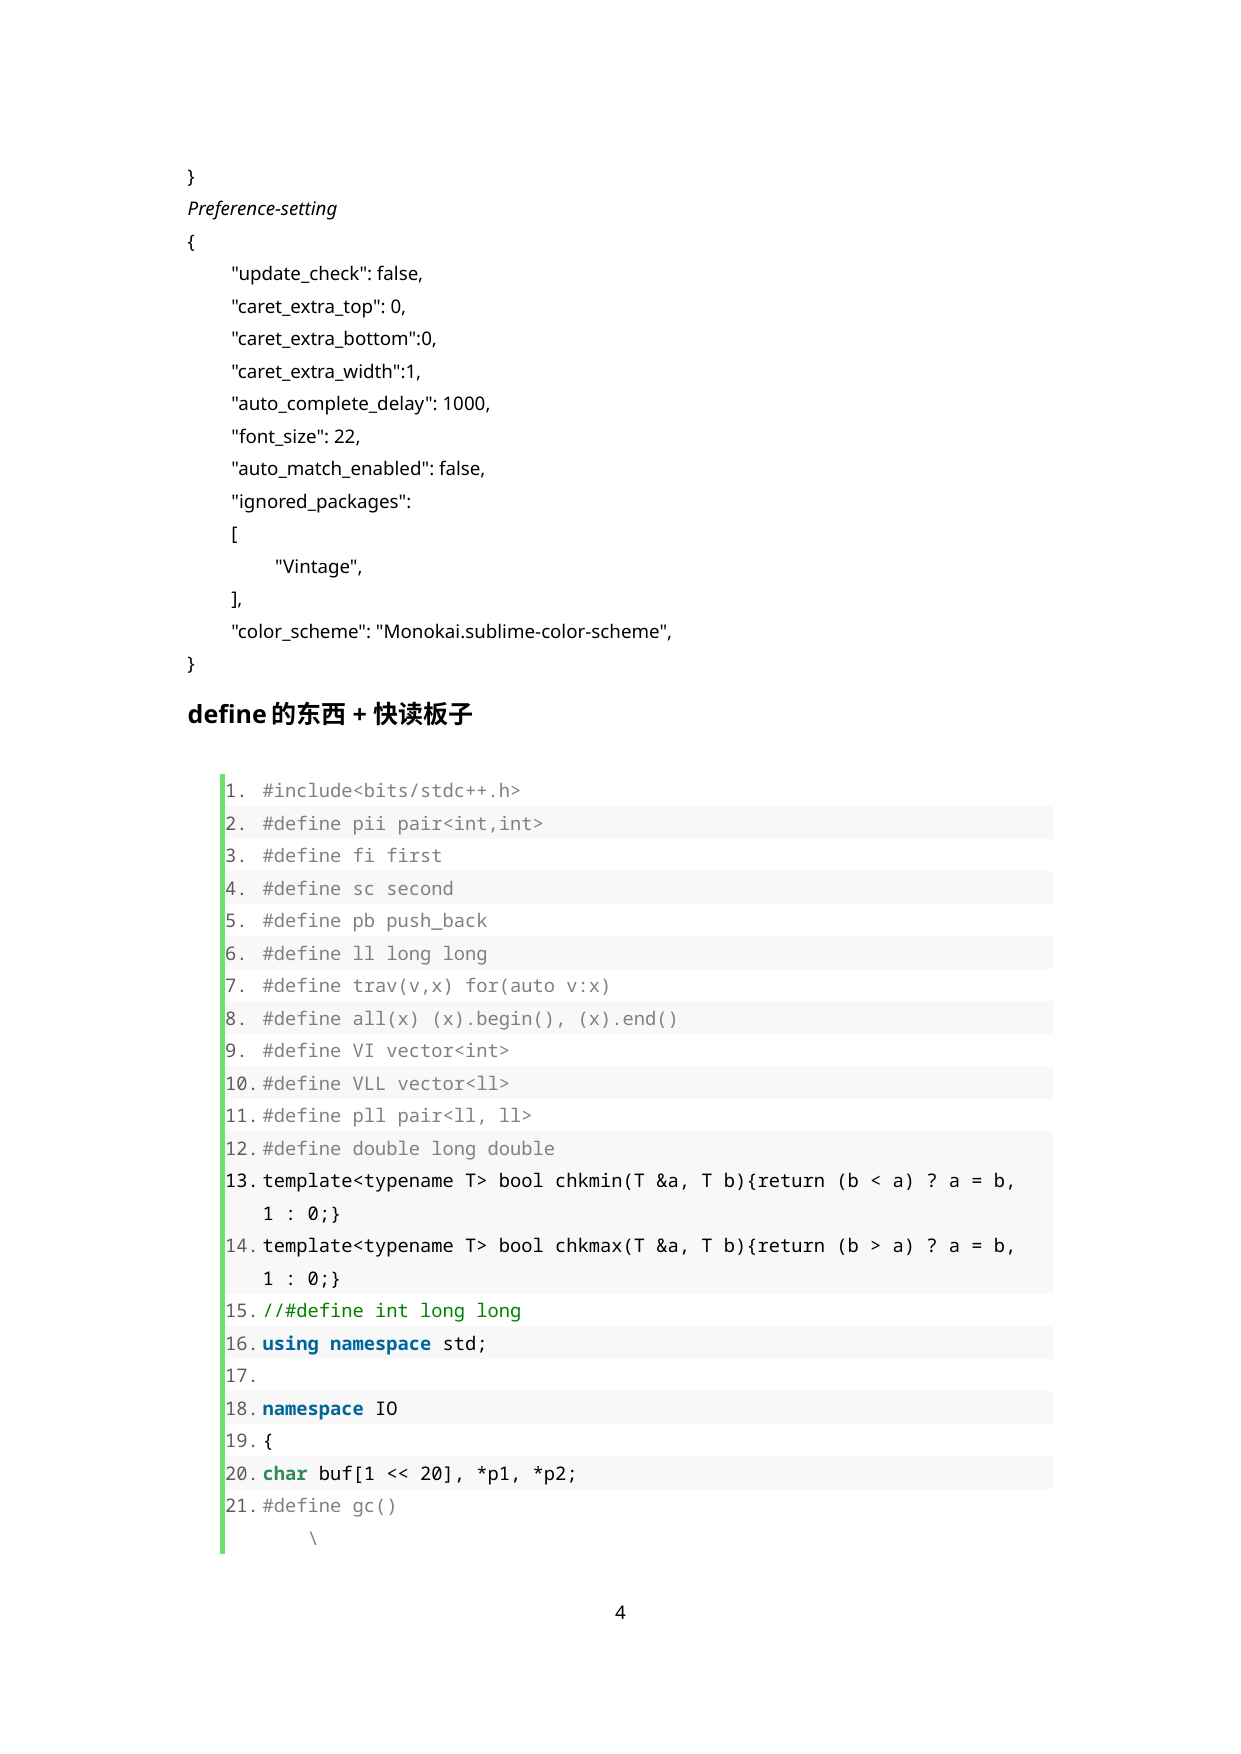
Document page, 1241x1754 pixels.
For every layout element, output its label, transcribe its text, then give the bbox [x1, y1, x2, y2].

list #define VLL vector<ll> [225, 1066, 1053, 1099]
text "color_scheme": "Monokai.sublime-color-scheme", [187, 615, 1053, 647]
list template<typename T> bool chkmin(T &a, T b){return (b < a) ? a = b, 1 : 0;} [225, 1164, 1053, 1229]
list #define trav(v,x) for(auto v:x) [225, 969, 1053, 1001]
text "caret_extra_top": 0, [187, 290, 1053, 322]
list #define pb push_back [225, 904, 1053, 936]
list namespace IO [225, 1391, 1053, 1424]
text "font_size": 22, [187, 420, 1053, 452]
list #define fi first [225, 839, 1053, 871]
text "ignored_packages": [187, 485, 1053, 517]
list char buf[1 << 20], *p1, *p2; [225, 1456, 1053, 1489]
list #define sc second [225, 871, 1053, 904]
list #define VI vector<int> [225, 1034, 1053, 1066]
text } [187, 647, 1053, 680]
text "caret_extra_bottom":0, [187, 322, 1053, 355]
text "caret_extra_width":1, [187, 355, 1053, 387]
text "auto_complete_delay": 1000, [187, 387, 1053, 420]
list #define pll pair<ll, ll> [225, 1099, 1053, 1131]
list #define ll long long [225, 936, 1053, 969]
text "Vintage", [187, 550, 1053, 582]
text "update_check": false, [187, 257, 1053, 290]
list #define all(x) (x).begin(), (x).end() [225, 1001, 1053, 1034]
list #define gc() \ [225, 1489, 1053, 1554]
text ], [187, 582, 1053, 615]
text define的东西 + 快读板子 [187, 680, 1053, 745]
list using namespace std; [225, 1326, 1053, 1359]
list template<typename T> bool chkmax(T &a, T b){return (b > a) ? a = b, 1 : 0;} [225, 1229, 1053, 1294]
list #define double long double [225, 1131, 1053, 1164]
text } [187, 160, 1053, 192]
text [ [187, 517, 1053, 550]
text "auto_match_enabled": false, [187, 452, 1053, 485]
text { [187, 225, 1053, 257]
text Preference-setting [187, 192, 1053, 225]
list #define pii pair<int,int> [225, 806, 1053, 839]
list //#define int long long [225, 1294, 1053, 1326]
list #include<bits/stdc++.h> [225, 774, 1053, 806]
list { [225, 1424, 1053, 1456]
